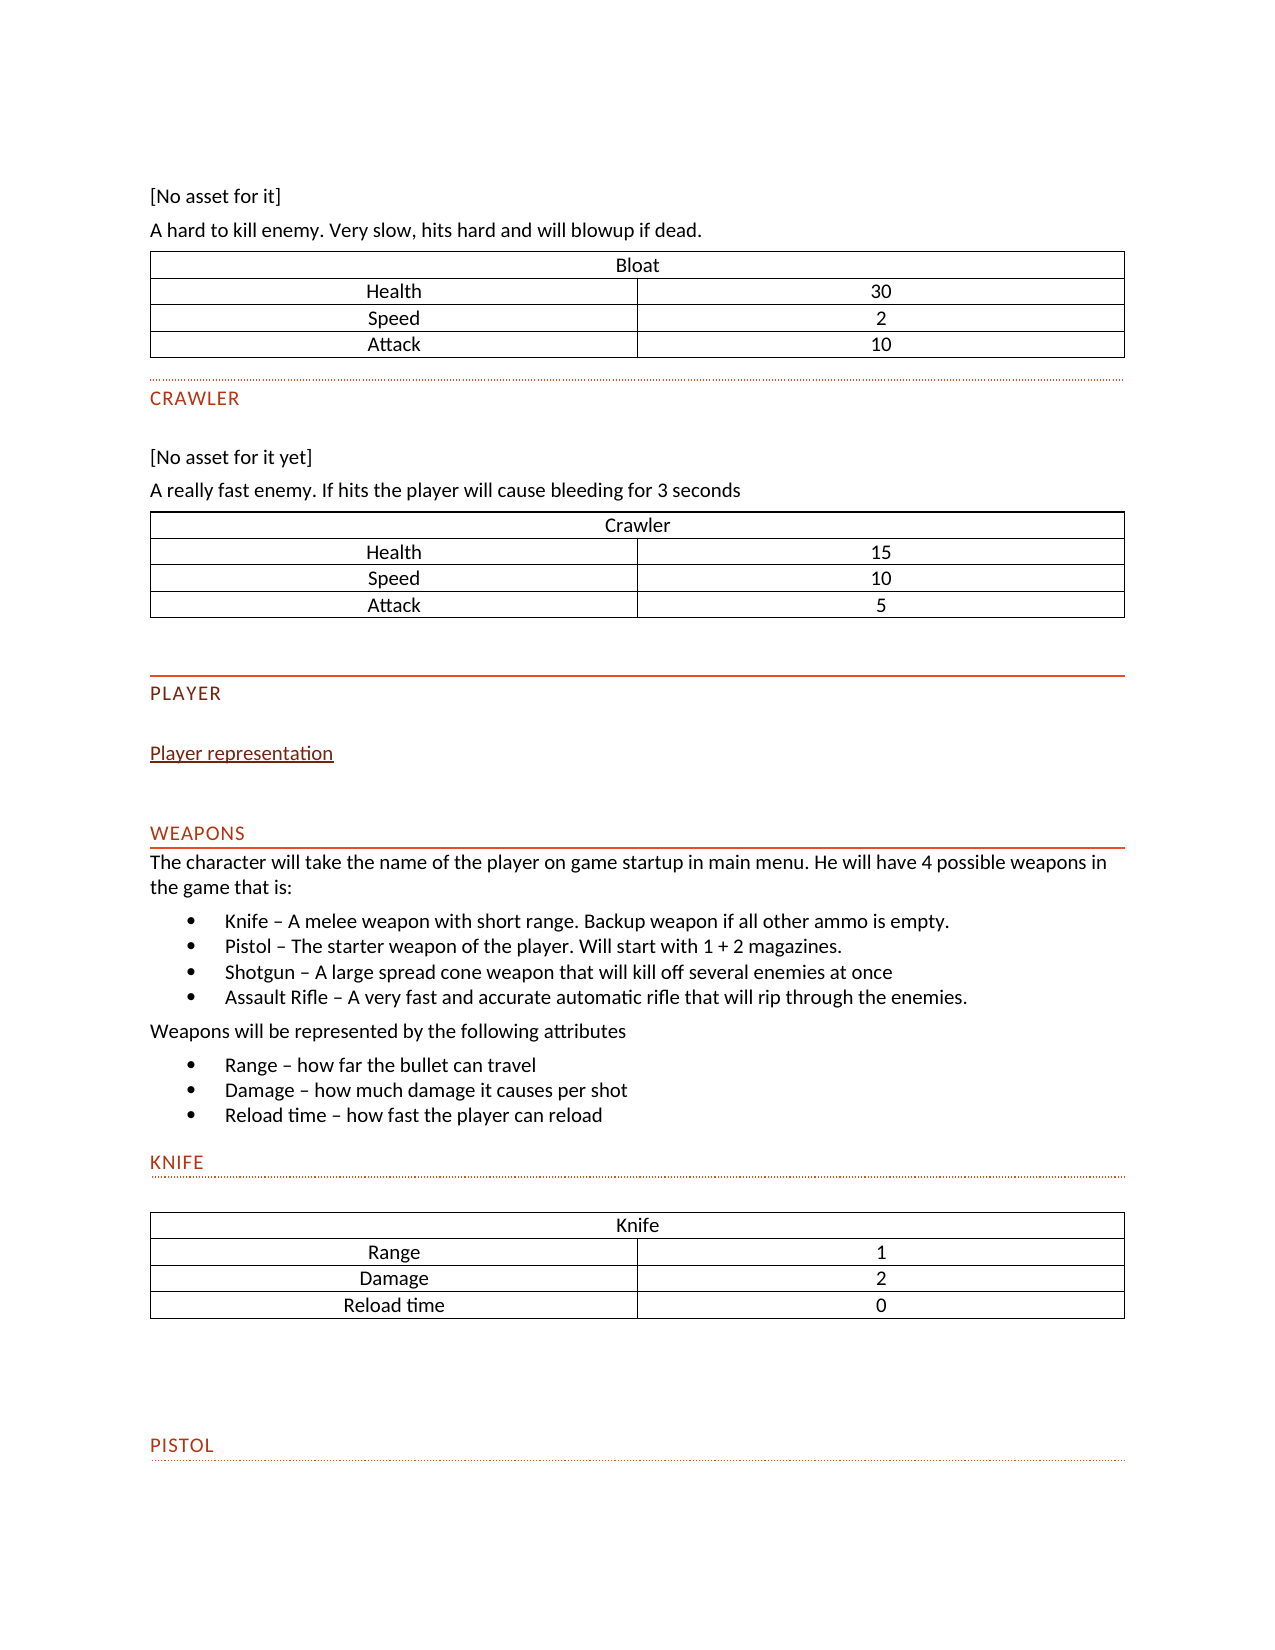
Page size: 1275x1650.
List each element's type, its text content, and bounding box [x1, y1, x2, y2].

list Knife – A melee weapon with short range. Backup weapon if all other ammo is empty. [187, 908, 1125, 933]
table_cell 30 [638, 279, 1124, 304]
table_header Bloat [151, 252, 1124, 278]
list Shotgun – A large spread cone weapon that will kill off several enemies at once [187, 959, 1125, 984]
table_cell 5 [638, 592, 1124, 617]
text [No asset for it] [150, 184, 1125, 209]
table_cell Health [151, 279, 637, 304]
subtitle Weapons [150, 820, 1125, 847]
table_header Knife [151, 1213, 1124, 1238]
table_cell 10 [638, 332, 1124, 357]
table_cell Reload time [151, 1292, 637, 1317]
subtitle Pistol [150, 1432, 1125, 1461]
list Reload time – how fast the player can reload [187, 1103, 1125, 1128]
table_cell Range [151, 1239, 637, 1264]
table_cell 1 [638, 1239, 1124, 1264]
text Player representation [150, 740, 1125, 765]
text A hard to kill enemy. Very slow, hits hard and will blowup if dead. [150, 217, 1125, 243]
table_cell 2 [638, 1266, 1124, 1291]
table_cell Speed [151, 565, 637, 591]
list Range – how far the bullet can travel [187, 1052, 1125, 1077]
list Pistol – The starter weapon of the player. Will start with 1 + 2 magazines. [187, 933, 1125, 959]
table_cell Attack [151, 332, 637, 357]
table_header Crawler [151, 513, 1124, 538]
subtitle Player [150, 677, 1125, 706]
table_cell 0 [638, 1292, 1124, 1317]
text Weapons will be represented by the following attributes [150, 1018, 1125, 1043]
text A really fast enemy. If hits the player will cause bleeding for 3 seconds [150, 478, 1125, 503]
table_cell Damage [151, 1266, 637, 1291]
table_cell Health [151, 539, 637, 564]
list Damage – how much damage it causes per shot [187, 1077, 1125, 1103]
text [No asset for it yet] [150, 444, 1125, 469]
table_cell Speed [151, 305, 637, 331]
text The character will take the name of the player on game startup in main menu. He will have 4 possible weapons in the game that is: [150, 849, 1125, 900]
table_cell 2 [638, 305, 1124, 331]
subtitle Crawler [150, 379, 1125, 410]
list Assault Rifle – A very fast and accurate automatic rifle that will rip through the enemies. [187, 984, 1125, 1010]
table_cell 10 [638, 565, 1124, 591]
table_cell 15 [638, 539, 1124, 564]
table_cell Attack [151, 592, 637, 617]
subtitle Knife [150, 1149, 1125, 1178]
